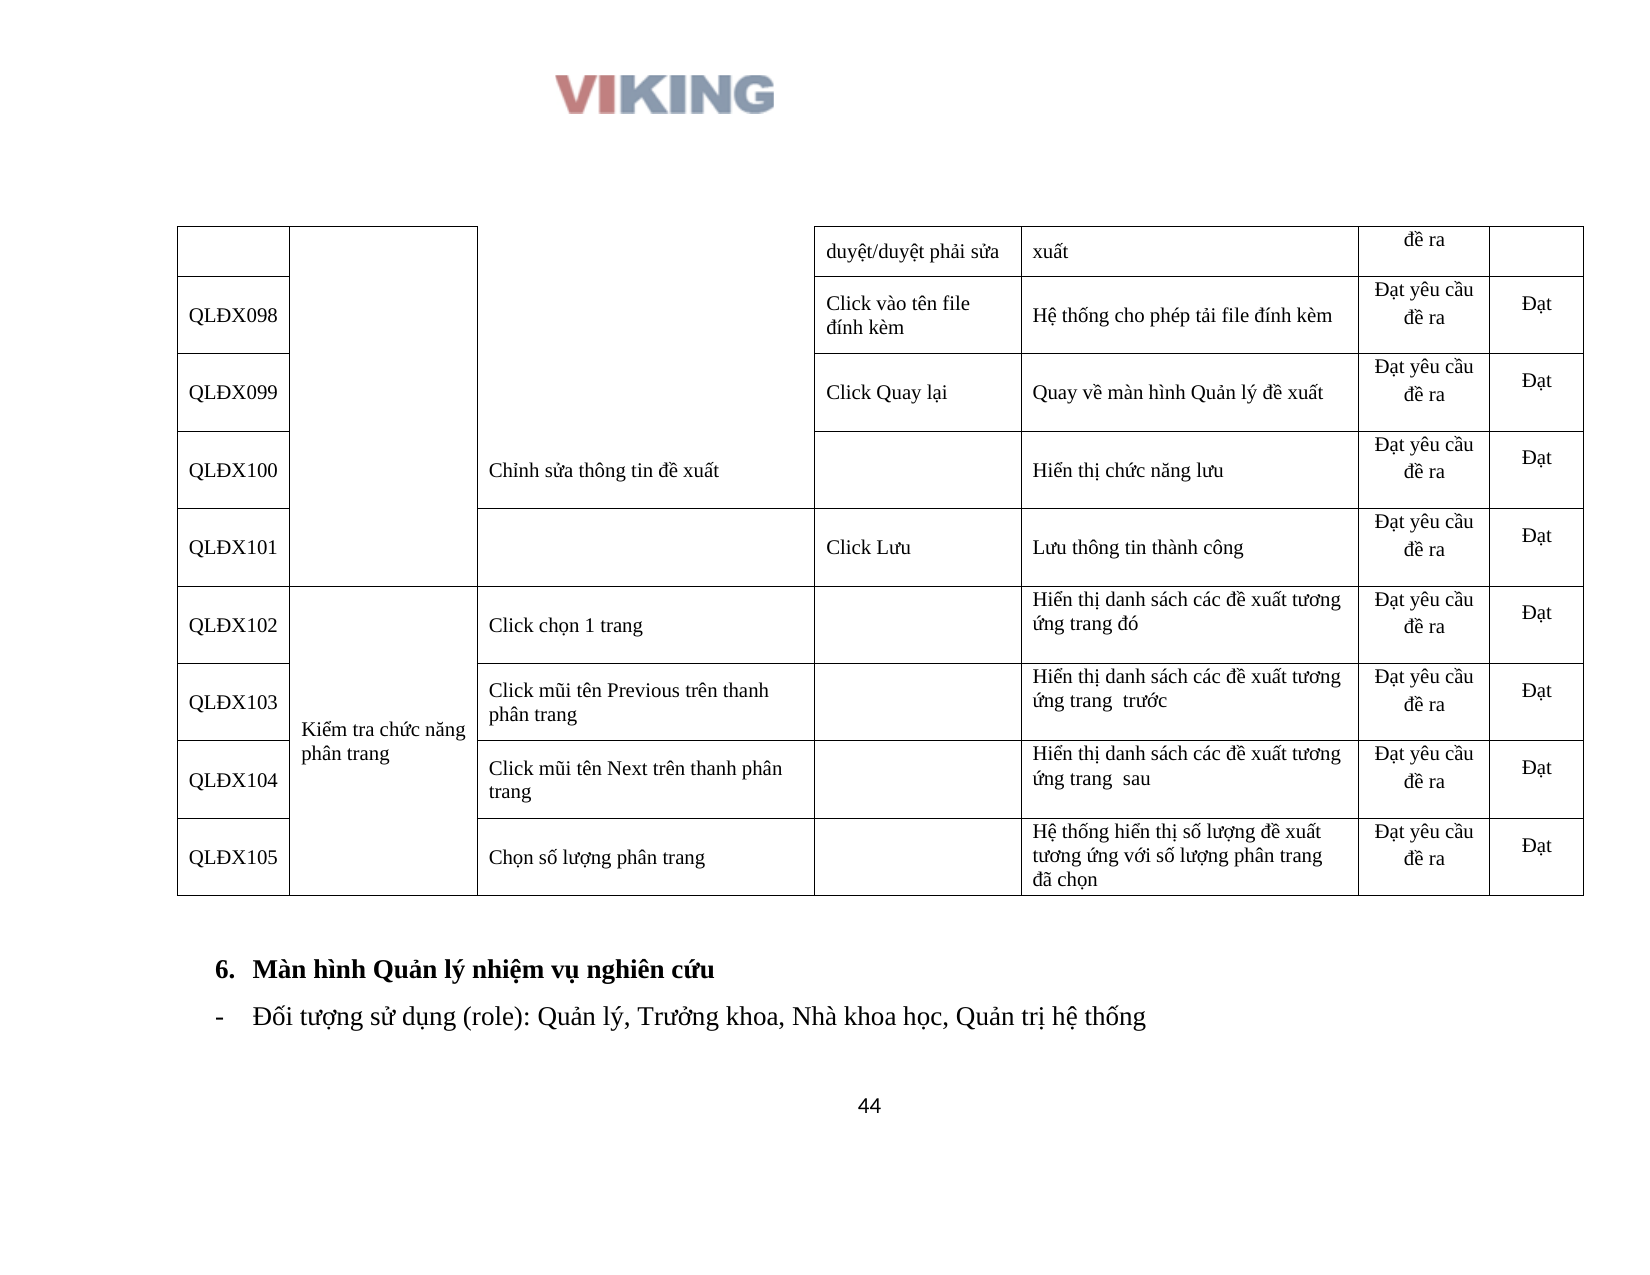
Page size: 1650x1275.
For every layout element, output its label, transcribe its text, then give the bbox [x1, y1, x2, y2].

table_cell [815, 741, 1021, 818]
list Đối tượng sử dụng (role): Quản lý, Trưởng khoa, Nhà khoa học, Quản trị hệ thống [215, 1000, 1561, 1031]
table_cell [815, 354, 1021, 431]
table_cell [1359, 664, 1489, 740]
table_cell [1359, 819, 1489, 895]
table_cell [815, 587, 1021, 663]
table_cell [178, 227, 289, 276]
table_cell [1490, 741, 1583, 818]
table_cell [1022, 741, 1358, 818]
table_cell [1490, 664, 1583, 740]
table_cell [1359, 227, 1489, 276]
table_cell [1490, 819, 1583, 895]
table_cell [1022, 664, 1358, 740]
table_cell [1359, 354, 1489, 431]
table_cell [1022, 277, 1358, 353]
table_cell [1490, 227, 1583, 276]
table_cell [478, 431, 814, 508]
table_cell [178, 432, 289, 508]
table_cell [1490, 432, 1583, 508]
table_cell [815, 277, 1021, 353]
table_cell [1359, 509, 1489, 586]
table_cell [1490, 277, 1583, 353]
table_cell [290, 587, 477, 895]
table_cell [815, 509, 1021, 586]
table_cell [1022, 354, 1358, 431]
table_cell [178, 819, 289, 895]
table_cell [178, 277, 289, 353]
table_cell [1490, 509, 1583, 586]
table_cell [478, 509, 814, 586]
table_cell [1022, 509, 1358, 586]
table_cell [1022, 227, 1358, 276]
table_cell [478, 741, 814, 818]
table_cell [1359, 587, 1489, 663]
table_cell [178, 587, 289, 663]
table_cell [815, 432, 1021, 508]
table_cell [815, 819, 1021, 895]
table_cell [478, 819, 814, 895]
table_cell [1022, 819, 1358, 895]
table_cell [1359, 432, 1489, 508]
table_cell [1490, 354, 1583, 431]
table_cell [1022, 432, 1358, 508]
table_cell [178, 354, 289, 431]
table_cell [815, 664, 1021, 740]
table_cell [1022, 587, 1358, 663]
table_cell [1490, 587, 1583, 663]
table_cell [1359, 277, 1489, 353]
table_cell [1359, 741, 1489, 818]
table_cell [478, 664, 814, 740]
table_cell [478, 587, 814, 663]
list Màn hình Quản lý nhiệm vụ nghiên cứu [215, 953, 1561, 984]
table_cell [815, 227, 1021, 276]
picture [555, 75, 774, 114]
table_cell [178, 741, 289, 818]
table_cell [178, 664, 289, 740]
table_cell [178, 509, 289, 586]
